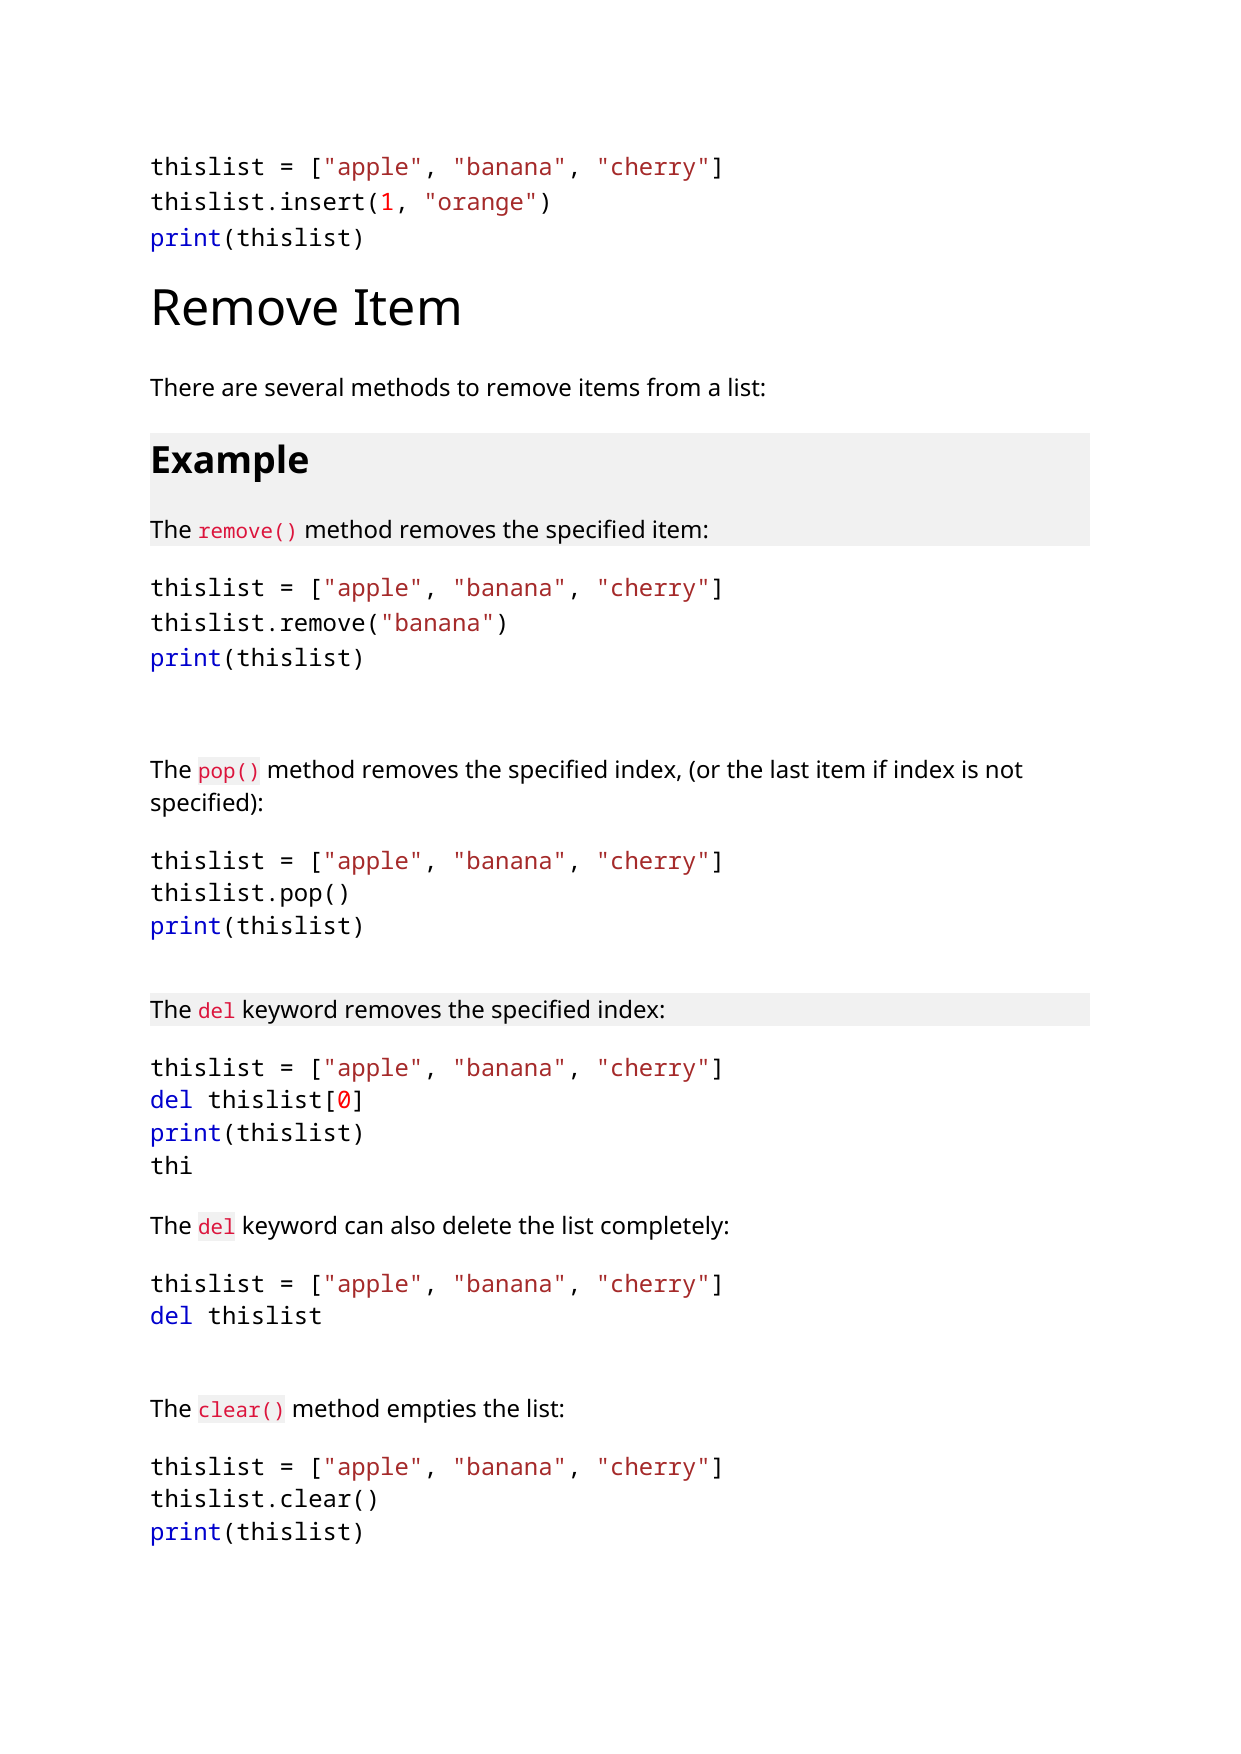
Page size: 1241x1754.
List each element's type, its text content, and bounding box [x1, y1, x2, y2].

text thislist = ["apple", "banana", "cherry"] thislist.insert(1, "orange") print(thislist) [150, 150, 1090, 253]
text There are several methods to remove items from a list: [150, 370, 1090, 403]
text thislist = ["apple", "banana", "cherry"] thislist.pop() print(thislist) [150, 843, 1090, 941]
text The remove() method removes the specified item: [150, 513, 1090, 546]
text The del keyword removes the specified index: [150, 993, 1090, 1026]
subtitle Example [150, 433, 1090, 484]
text thislist = ["apple", "banana", "cherry"] del thislist [150, 1266, 1090, 1332]
text thislist = ["apple", "banana", "cherry"] del thislist[0] print(thislist) [150, 1051, 1090, 1148]
subtitle Remove Item [150, 272, 1090, 340]
text thi [150, 1148, 1090, 1181]
text The pop() method removes the specified index, (or the last item if index is not specified): [150, 753, 1090, 818]
text thislist = ["apple", "banana", "cherry"] thislist.remove("banana") print(thislist) [150, 571, 1090, 674]
text thislist = ["apple", "banana", "cherry"] thislist.clear() print(thislist) [150, 1449, 1090, 1547]
text The del keyword can also delete the list completely: [150, 1209, 1090, 1241]
text The clear() method empties the list: [150, 1392, 1090, 1424]
